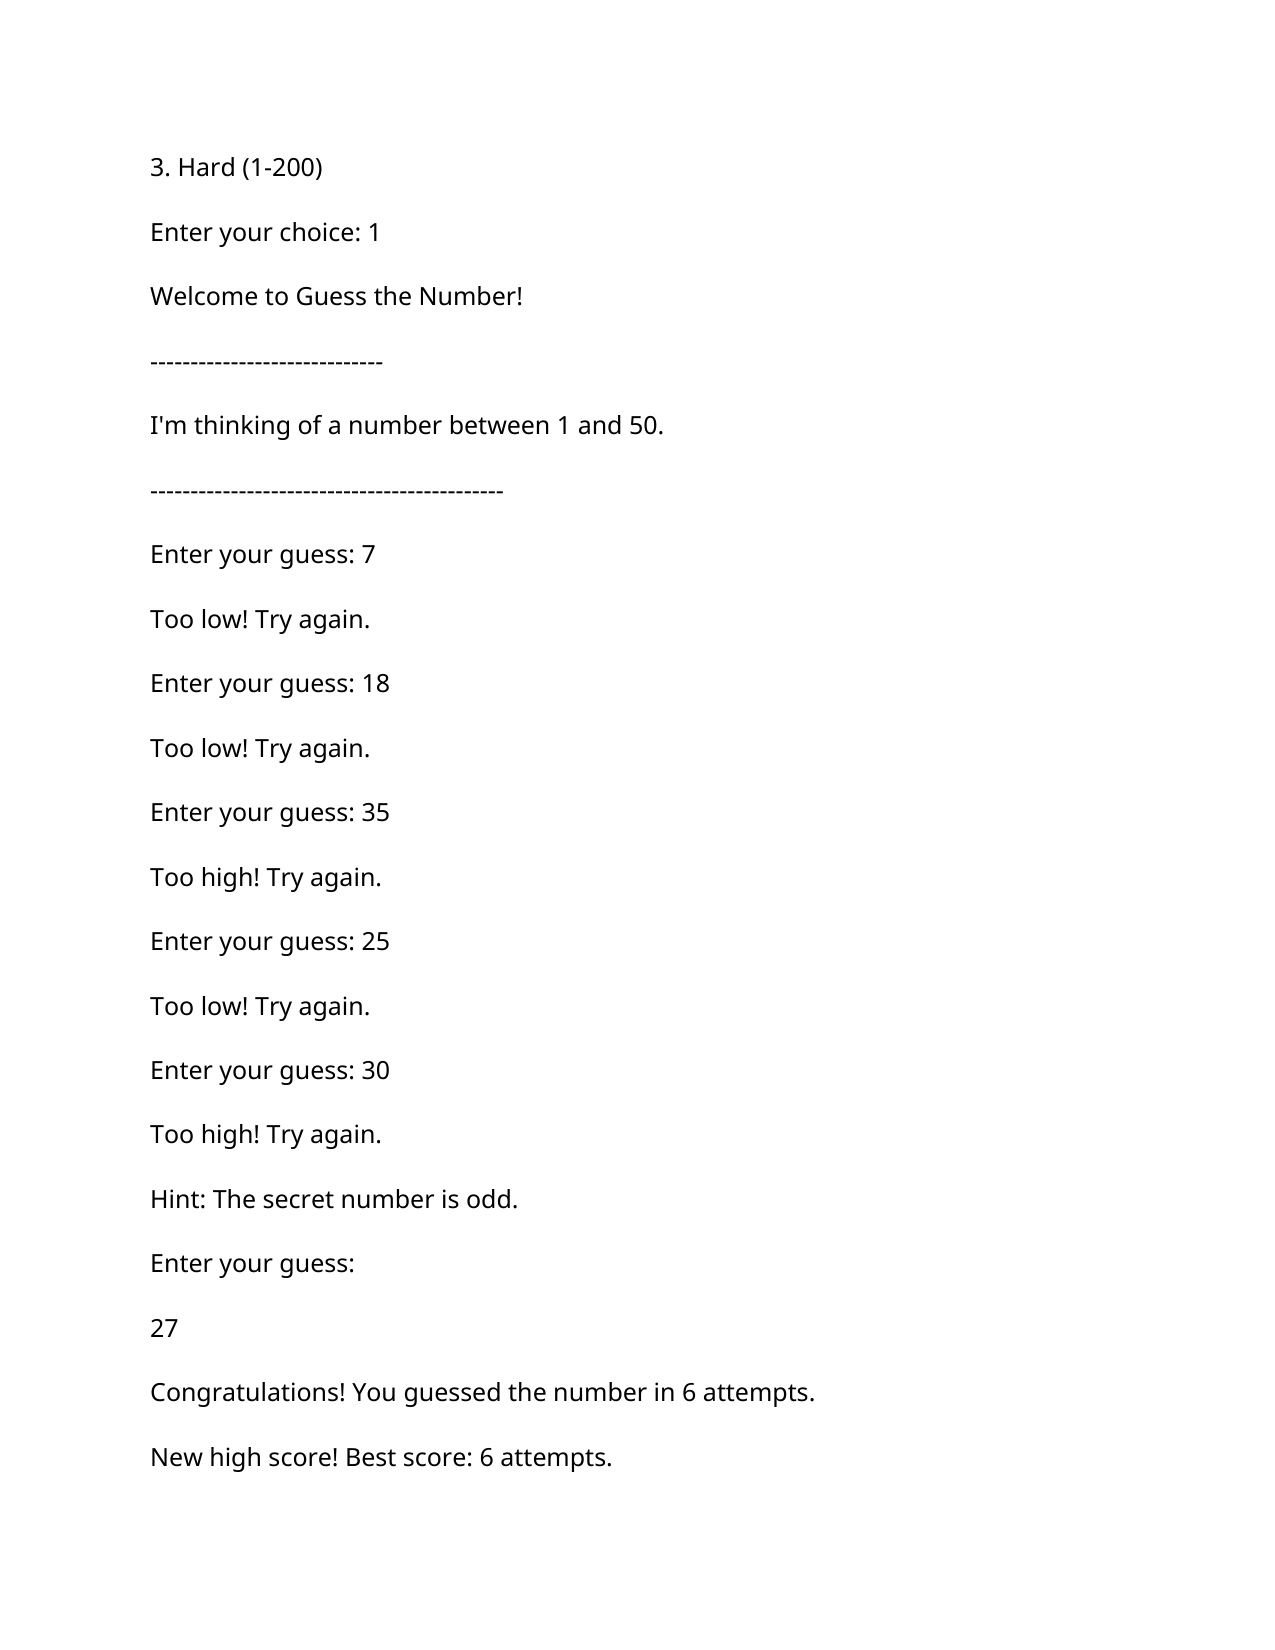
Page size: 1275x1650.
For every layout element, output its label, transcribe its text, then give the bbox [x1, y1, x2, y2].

text Welcome to Guess the Number! [150, 279, 1125, 313]
text Too high! Try again. [150, 859, 1125, 893]
text Congratulations! You guessed the number in 6 attempts. [150, 1375, 1125, 1409]
text I'm thinking of a number between 1 and 50. [150, 408, 1125, 442]
text Enter your guess: 7 [150, 537, 1125, 571]
text ----------------------------- [150, 343, 1125, 377]
text Enter your choice: 1 [150, 214, 1125, 248]
text Enter your guess: [150, 1246, 1125, 1280]
text Enter your guess: 18 [150, 666, 1125, 700]
text Too high! Try again. [150, 1117, 1125, 1151]
text Too low! Try again. [150, 988, 1125, 1022]
text Too low! Try again. [150, 730, 1125, 764]
text Enter your guess: 25 [150, 924, 1125, 958]
text Enter your guess: 35 [150, 795, 1125, 829]
text New high score! Best score: 6 attempts. [150, 1439, 1125, 1474]
text Enter your guess: 30 [150, 1053, 1125, 1087]
text -------------------------------------------- [150, 472, 1125, 506]
text Hint: The secret number is odd. [150, 1182, 1125, 1216]
text 27 [150, 1311, 1125, 1345]
text Too low! Try again. [150, 601, 1125, 635]
text 3. Hard (1-200) [150, 150, 1125, 184]
